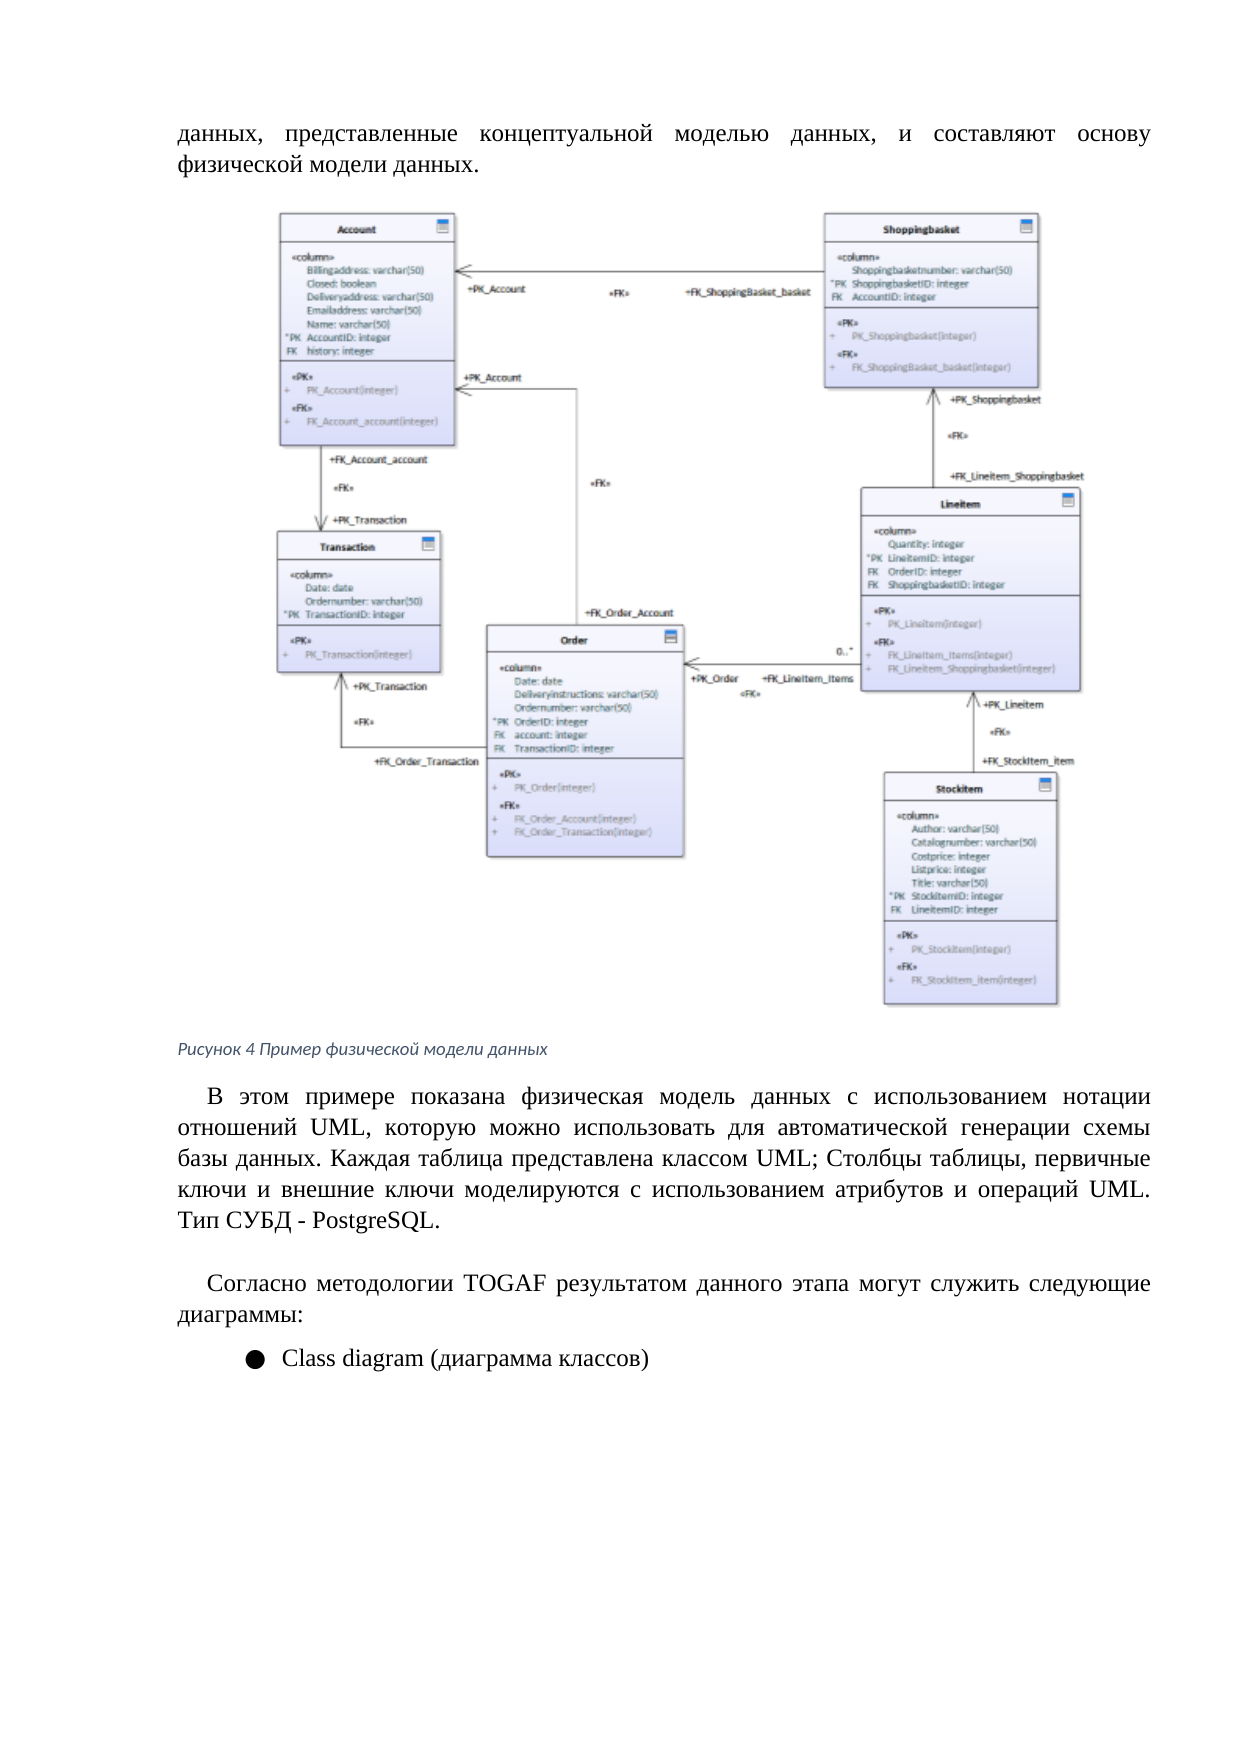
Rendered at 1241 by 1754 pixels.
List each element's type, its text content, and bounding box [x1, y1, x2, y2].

list Class diagram (диаграмма классов) [244, 1330, 1152, 1381]
text Согласно методологии TOGAF результатом данного этапа могут служить следующие диаграммы: [177, 1268, 1152, 1327]
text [177, 118, 1152, 178]
text Рисунок 4 Пример физической модели данных [177, 1038, 1152, 1061]
picture [258, 196, 1100, 1019]
text В этом примере показана физическая модель данных с использованием нотации отношений UML, которую можно использовать для автоматической генерации схемы базы данных. Каждая таблица представлена классом UML; Столбцы таблицы, первичные ключи и внешние ключи моделируются с использованием атрибутов и операций UML. Тип СУБД - PostgreSQL. [177, 1081, 1152, 1234]
